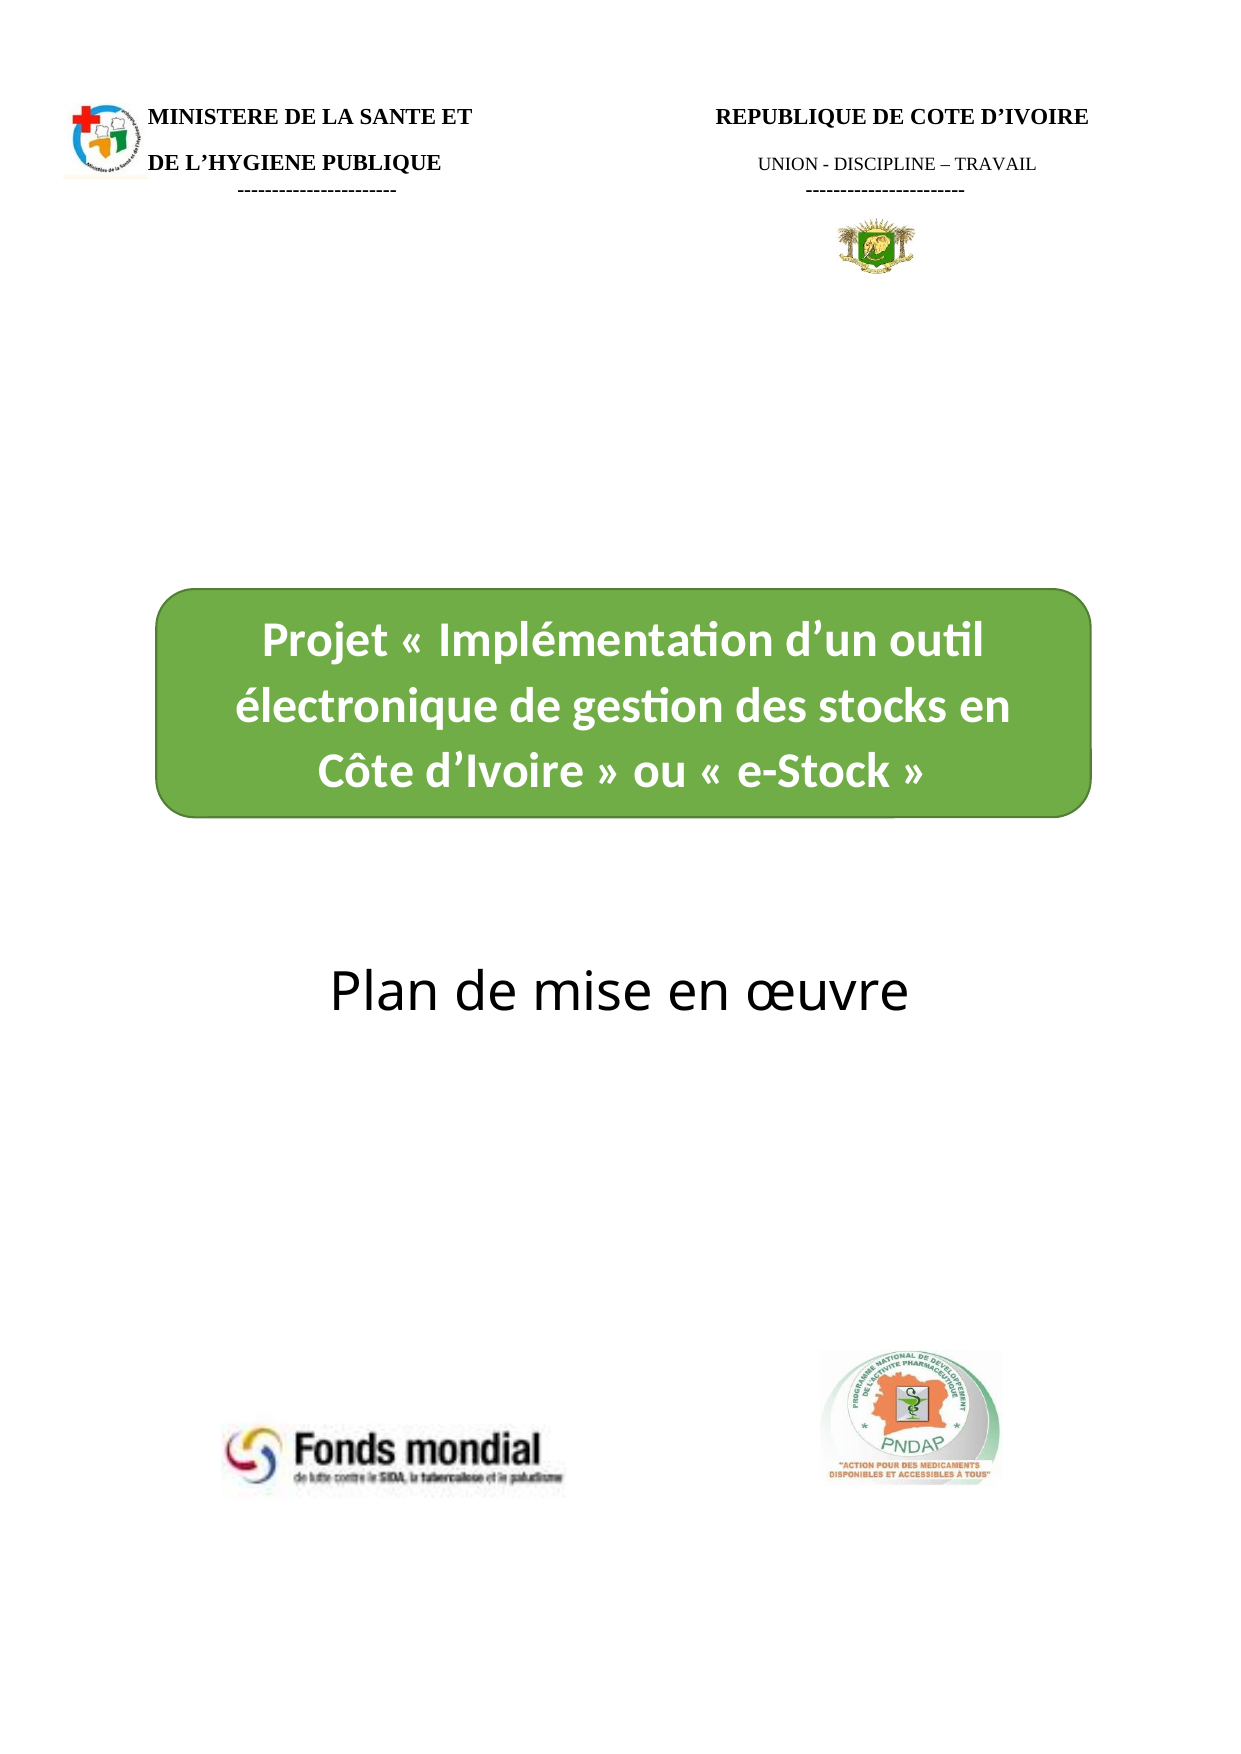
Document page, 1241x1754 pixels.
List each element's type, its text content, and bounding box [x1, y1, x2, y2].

picture [819, 1350, 1004, 1487]
text DE L’HYGIENE PUBLIQUE UNION - DISCIPLINE – TRAVAIL ----------------------- ----------------------- [148, 148, 1092, 231]
text Plan de mise en œuvre [148, 953, 1092, 1026]
picture [836, 217, 916, 274]
picture [221, 1351, 567, 1567]
picture [63, 103, 148, 179]
text MINISTERE DE LA SANTE ET REPUBLIQUE DE COTE D’IVOIRE [148, 103, 1092, 130]
